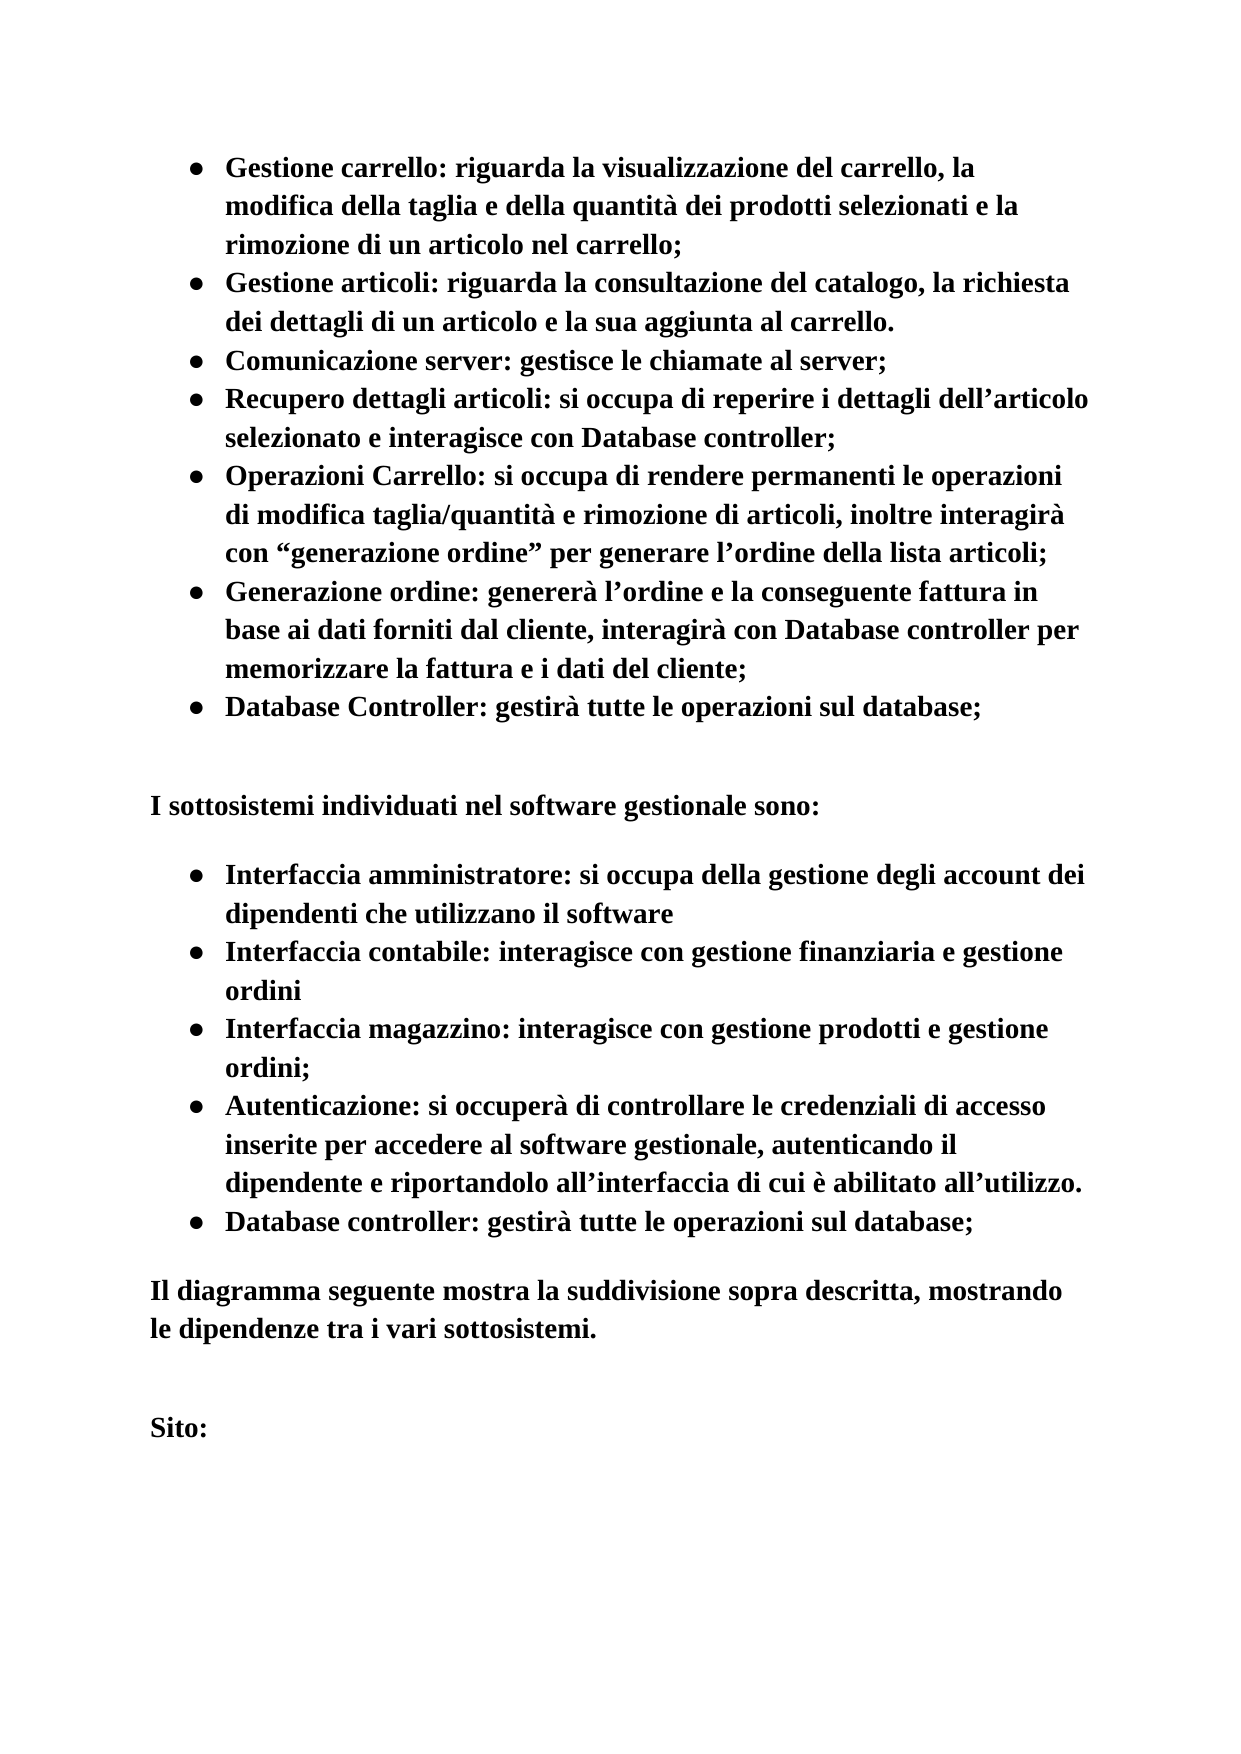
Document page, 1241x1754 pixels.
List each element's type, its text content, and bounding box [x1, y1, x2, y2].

text Il diagramma seguente mostra la suddivisione sopra descritta, mostrando le dipendenze tra i vari sottosistemi. [150, 1273, 1090, 1345]
list Database Controller: gestirà tutte le operazioni sul database; [187, 689, 1090, 723]
text Sito: [150, 1410, 1090, 1444]
list Interfaccia amministratore: si occupa della gestione degli account dei dipendenti che utilizzano il software [187, 857, 1090, 929]
list Generazione ordine: genererà l’ordine e la conseguente fattura in base ai dati forniti dal cliente, interagirà con Database controller per memorizzare la fattura e i dati del cliente; [187, 574, 1090, 684]
list Autenticazione: si occuperà di controllare le credenziali di accesso inserite per accedere al software gestionale, autenticando il dipendente e riportandolo all’interfaccia di cui è abilitato all’utilizzo. [187, 1088, 1090, 1199]
list Interfaccia contabile: interagisce con gestione finanziaria e gestione ordini [187, 934, 1090, 1006]
list Operazioni Carrello: si occupa di rendere permanenti le operazioni di modifica taglia/quantità e rimozione di articoli, inoltre interagirà con “generazione ordine” per generare l’ordine della lista articoli; [187, 458, 1090, 569]
list Database controller: gestirà tutte le operazioni sul database; [187, 1204, 1090, 1238]
list Gestione carrello: riguarda la visualizzazione del carrello, la modifica della taglia e della quantità dei prodotti selezionati e la rimozione di un articolo nel carrello; [187, 150, 1090, 261]
list Recupero dettagli articoli: si occupa di reperire i dettagli dell’articolo selezionato e interagisce con Database controller; [187, 381, 1090, 453]
text I sottosistemi individuati nel software gestionale sono: [150, 788, 1090, 822]
list Comunicazione server: gestisce le chiamate al server; [187, 343, 1090, 376]
list Interfaccia magazzino: interagisce con gestione prodotti e gestione ordini; [187, 1011, 1090, 1083]
list Gestione articoli: riguarda la consultazione del catalogo, la richiesta dei dettagli di un articolo e la sua aggiunta al carrello. [187, 266, 1090, 338]
